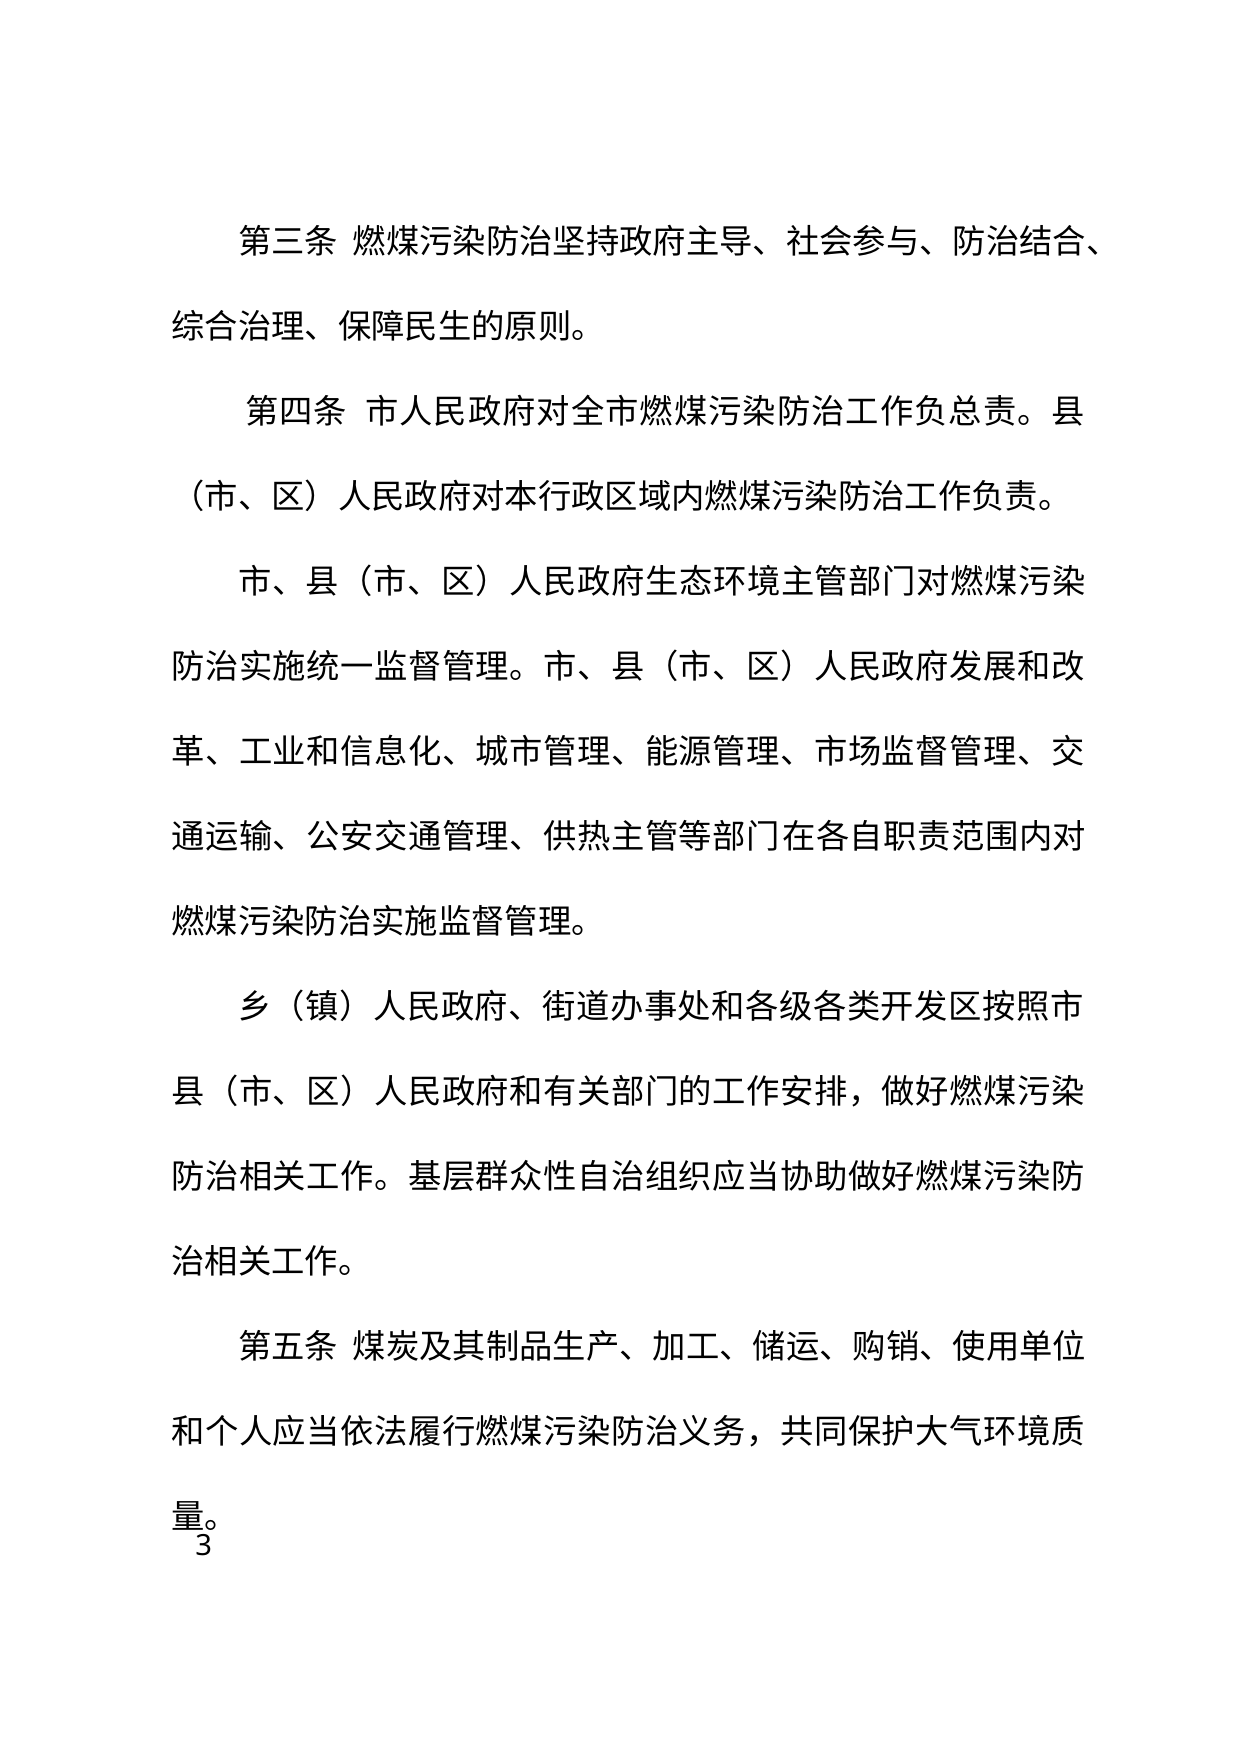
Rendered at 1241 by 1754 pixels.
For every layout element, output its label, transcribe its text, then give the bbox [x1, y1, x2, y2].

text 第五条 煤炭及其制品生产、加工、储运、购销、使用单位和个人应当依法履行燃煤污染防治义务，共同保护大气环境质量。 [171, 1302, 1087, 1557]
text 第三条 燃煤污染防治坚持政府主导、社会参与、防治结合、综合治理、保障民生的原则。 [171, 197, 1087, 367]
text 第四条 市人民政府对全市燃煤污染防治工作负总责。县（市、区）人民政府对本行政区域内燃煤污染防治工作负责。 [171, 367, 1087, 537]
text 市、县（市、区）人民政府生态环境主管部门对燃煤污染防治实施统一监督管理。市、县（市、区）人民政府发展和改革、工业和信息化、城市管理、能源管理、市场监督管理、交通运输、公安交通管理、供热主管等部门在各自职责范围内对燃煤污染防治实施监督管理。 [171, 537, 1087, 962]
text 乡（镇）人民政府、街道办事处和各级各类开发区按照市、县（市、区）人民政府和有关部门的工作安排，做好燃煤污染防治相关工作。基层群众性自治组织应当协助做好燃煤污染防治相关工作。 [171, 962, 1087, 1302]
